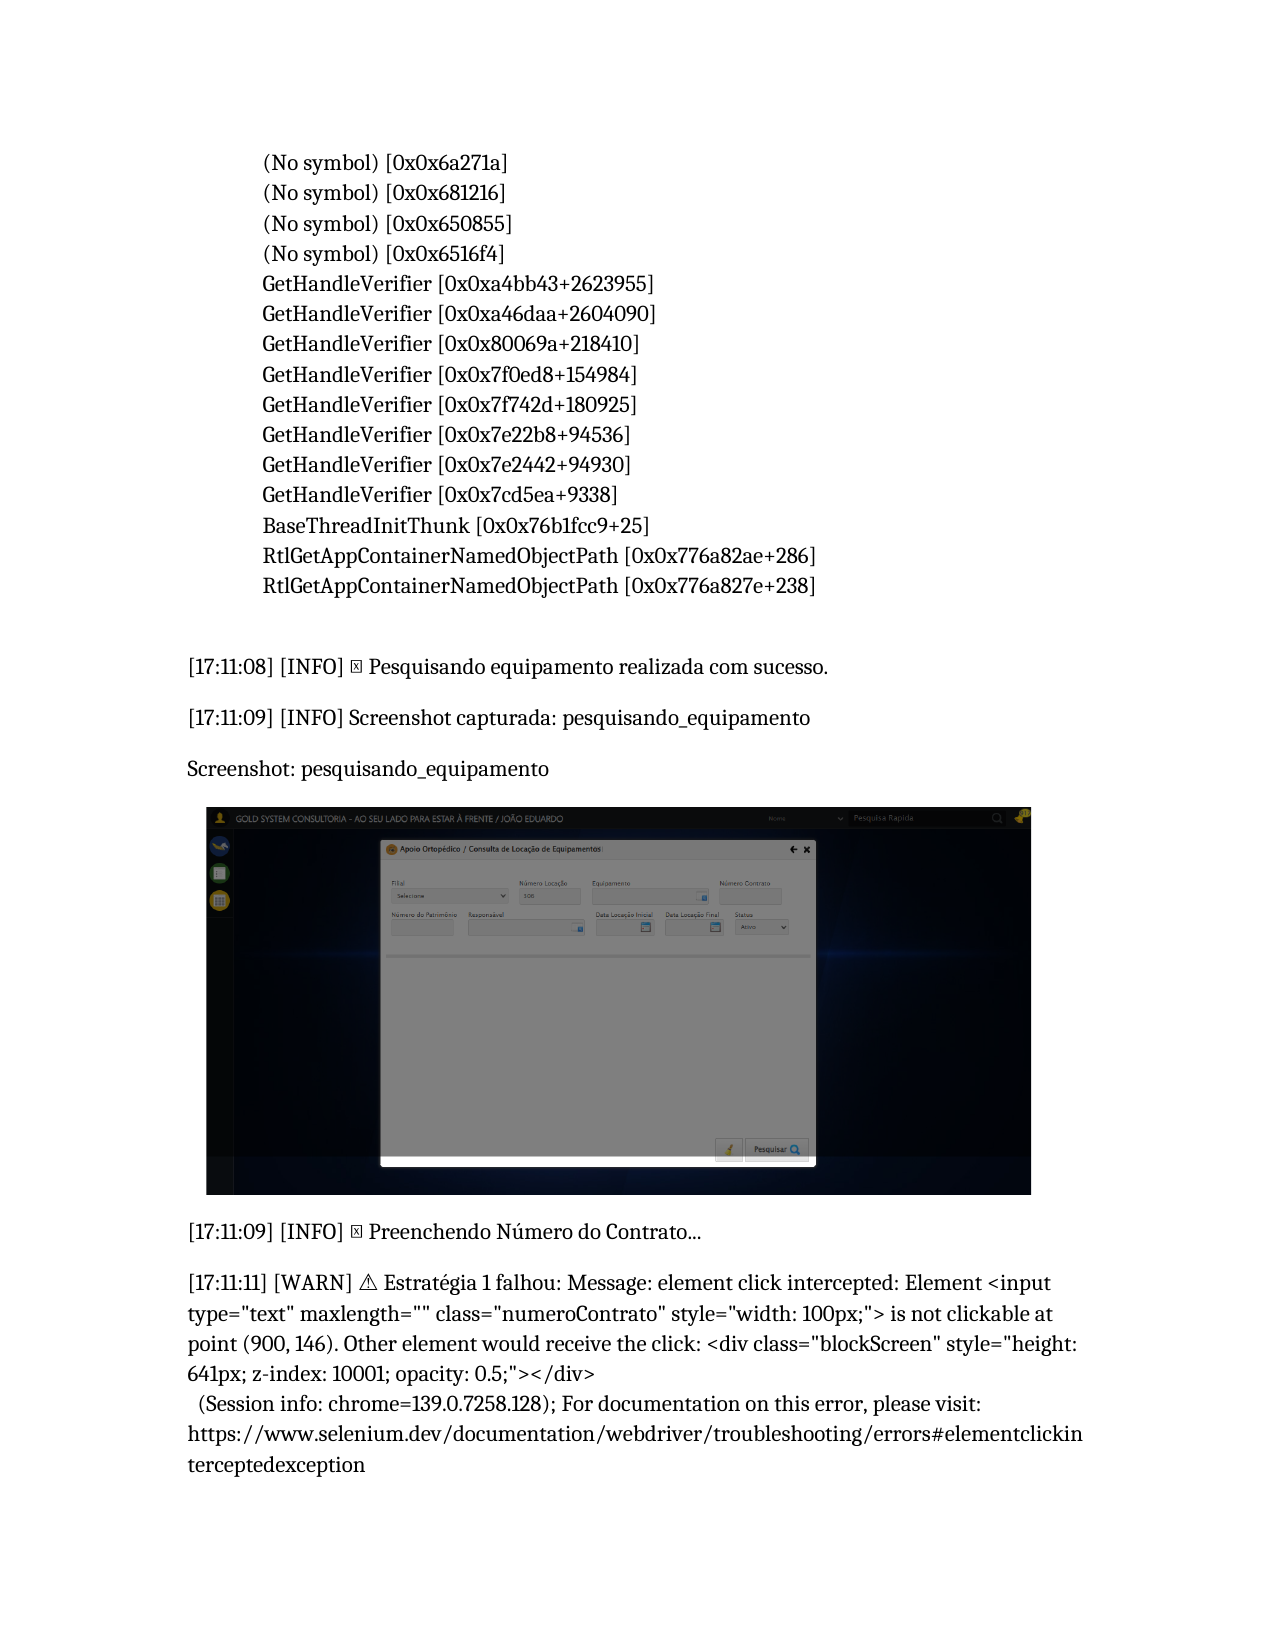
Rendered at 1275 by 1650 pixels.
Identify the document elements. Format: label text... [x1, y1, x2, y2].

text [17:11:09] [INFO] Screenshot capturada: pesquisando_equipamento [187, 705, 1087, 732]
text Screenshot: pesquisando_equipamento [187, 756, 1087, 783]
text [17:11:08] [INFO] ✅ Pesquisando equipamento realizada com sucesso. [187, 654, 1087, 681]
picture [206, 807, 1032, 1195]
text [187, 150, 1087, 629]
text [17:11:09] [INFO] 🔄 Preenchendo Número do Contrato... [187, 1219, 1087, 1245]
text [187, 1270, 1087, 1478]
